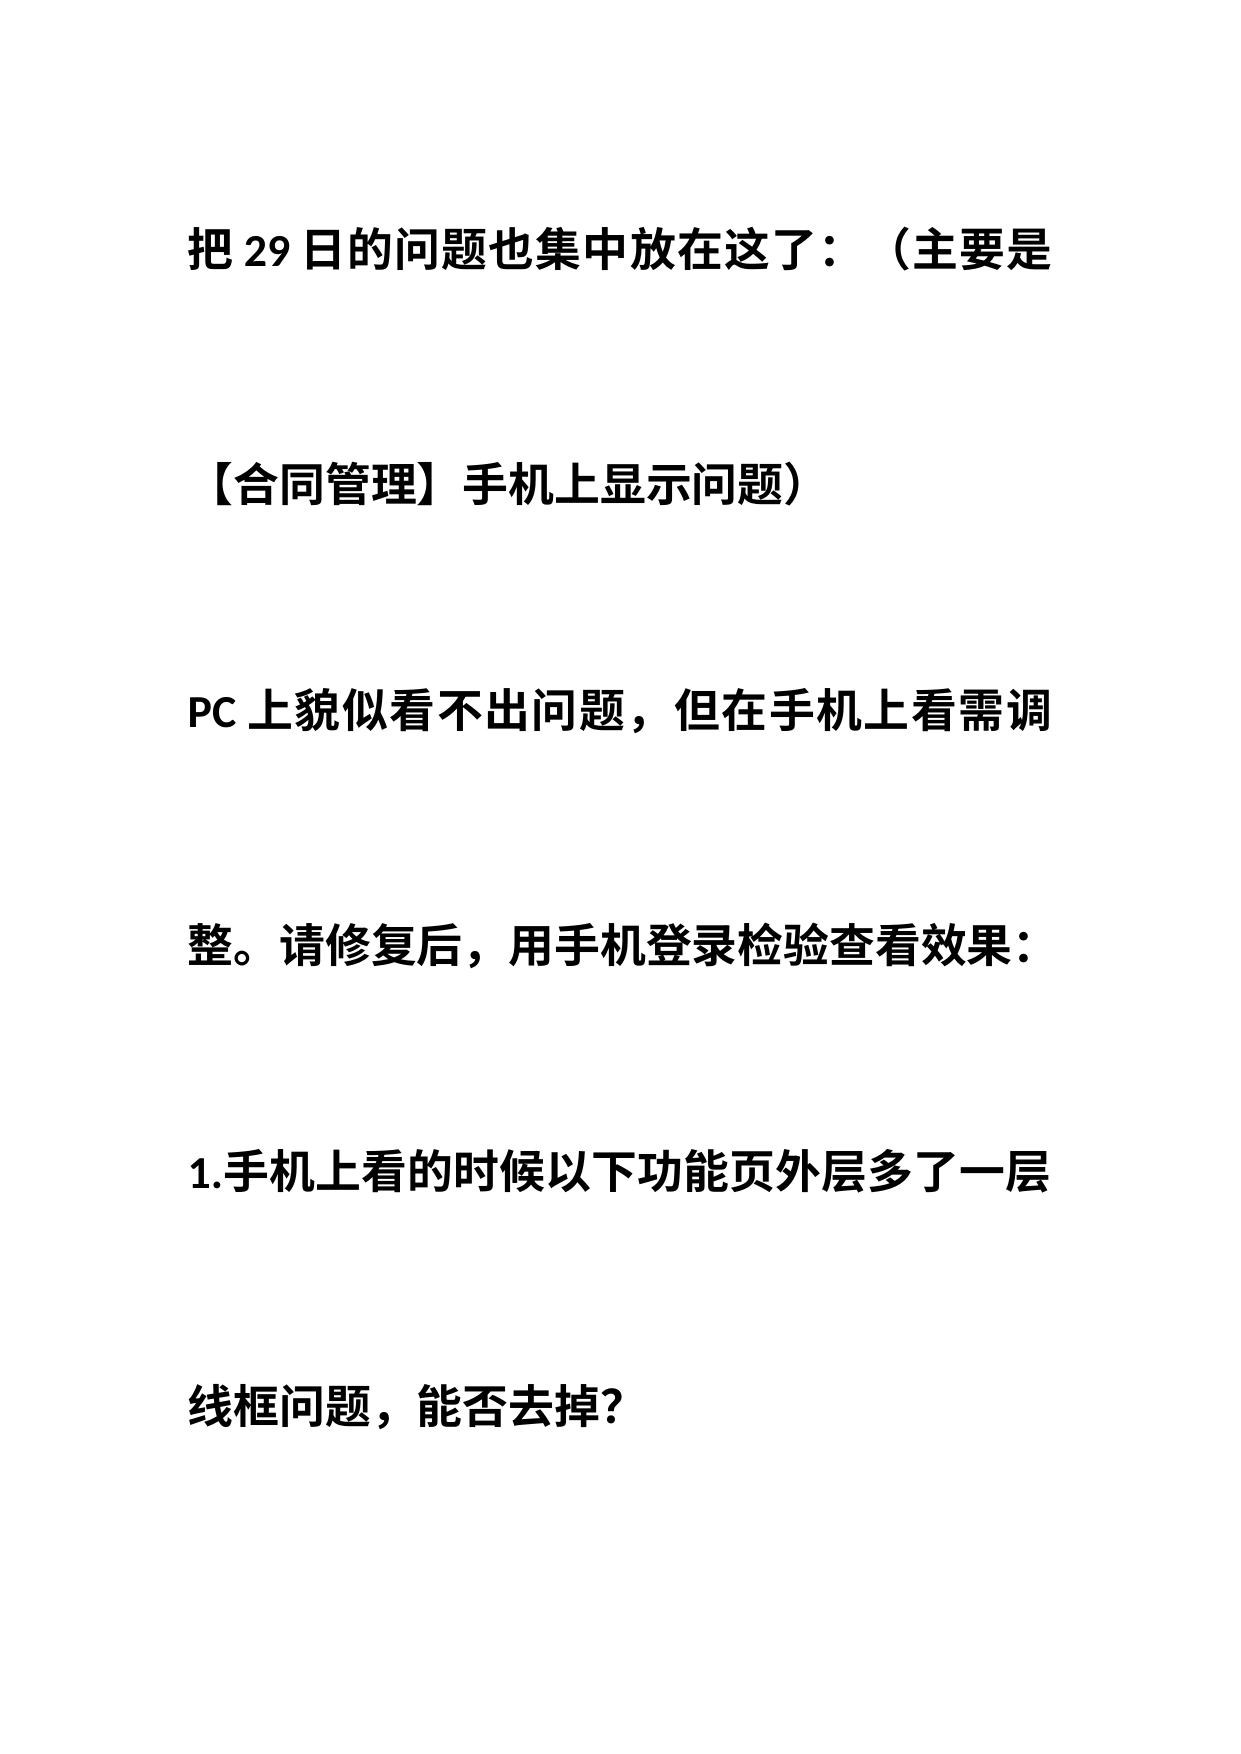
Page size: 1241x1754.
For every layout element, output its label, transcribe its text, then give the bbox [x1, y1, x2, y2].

subtitle PC上貌似看不出问题，但在手机上看需调整。请修复后，用手机登录检验查看效果： [187, 659, 1053, 991]
subtitle 把29日的问题也集中放在这了：（主要是【合同管理】手机上显示问题） [187, 197, 1053, 530]
subtitle 手机上看的时候以下功能页外层多了一层线框问题，能否去掉？ [187, 1120, 1053, 1452]
